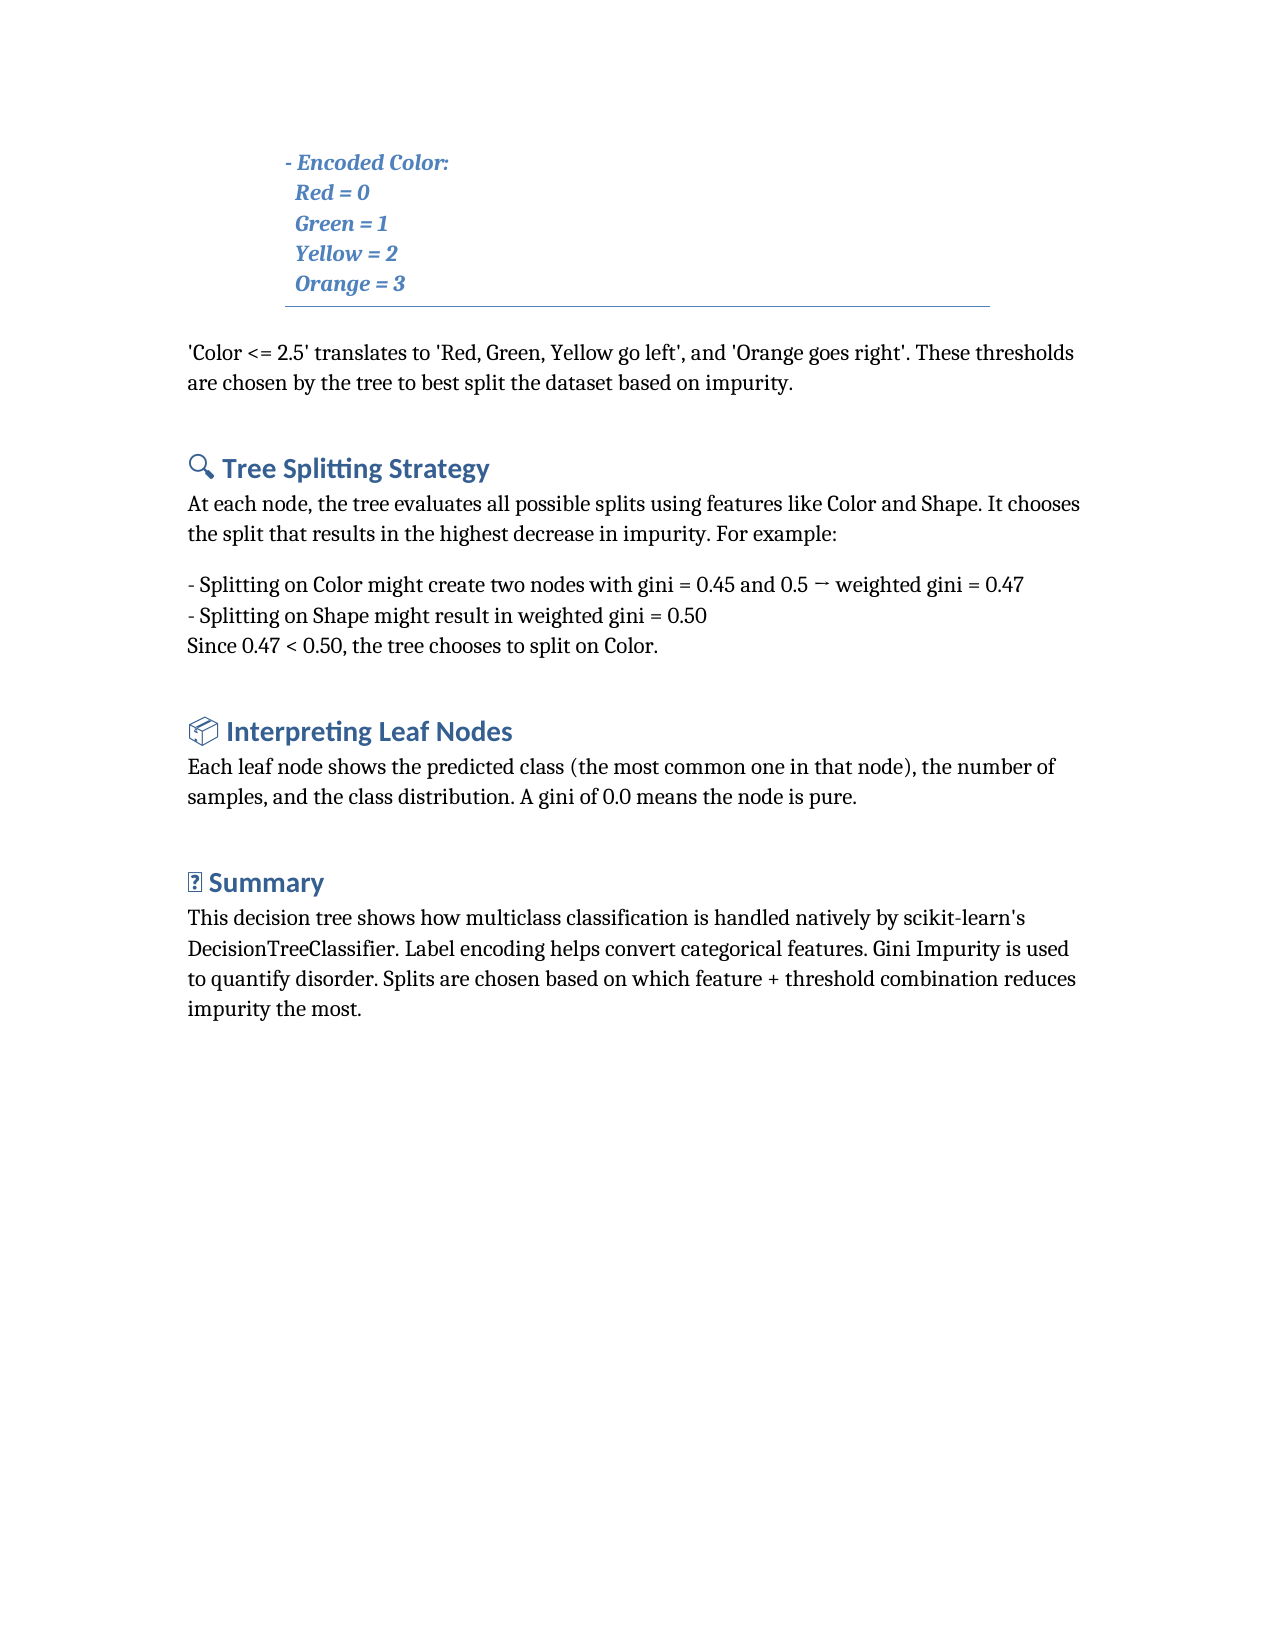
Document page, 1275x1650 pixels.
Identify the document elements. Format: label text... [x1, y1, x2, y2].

text - Encoded Color: Red = 0 Green = 1 Yellow = 2 Orange = 3 [285, 150, 990, 306]
text Each leaf node shows the predicted class (the most common one in that node), the number of samples, and the class distribution. A gini of 0.0 means the node is pure. [187, 754, 1087, 810]
text - Splitting on Color might create two nodes with gini = 0.45 and 0.5 → weighted gini = 0.47 - Splitting on Shape might result in weighted gini = 0.50 Since 0.47 < 0.50, the tree chooses to split on Color. [187, 572, 1087, 659]
subtitle ✅ Summary [187, 864, 1087, 900]
text This decision tree shows how multiclass classification is handled natively by scikit-learn's DecisionTreeClassifier. Label encoding helps convert categorical features. Gini Impurity is used to quantify disorder. Splits are chosen based on which feature + threshold combination reduces impurity the most. [187, 905, 1087, 1022]
text 'Color <= 2.5' translates to 'Red, Green, Yellow go left', and 'Orange goes right'. These thresholds are chosen by the tree to best split the dataset based on impurity. [187, 339, 1087, 396]
subtitle 📦 Interpreting Leaf Nodes [187, 713, 1087, 748]
text At each node, the tree evaluates all possible splits using features like Color and Shape. It chooses the split that results in the highest decrease in impurity. For example: [187, 491, 1087, 547]
subtitle 🔍 Tree Splitting Strategy [187, 450, 1087, 486]
